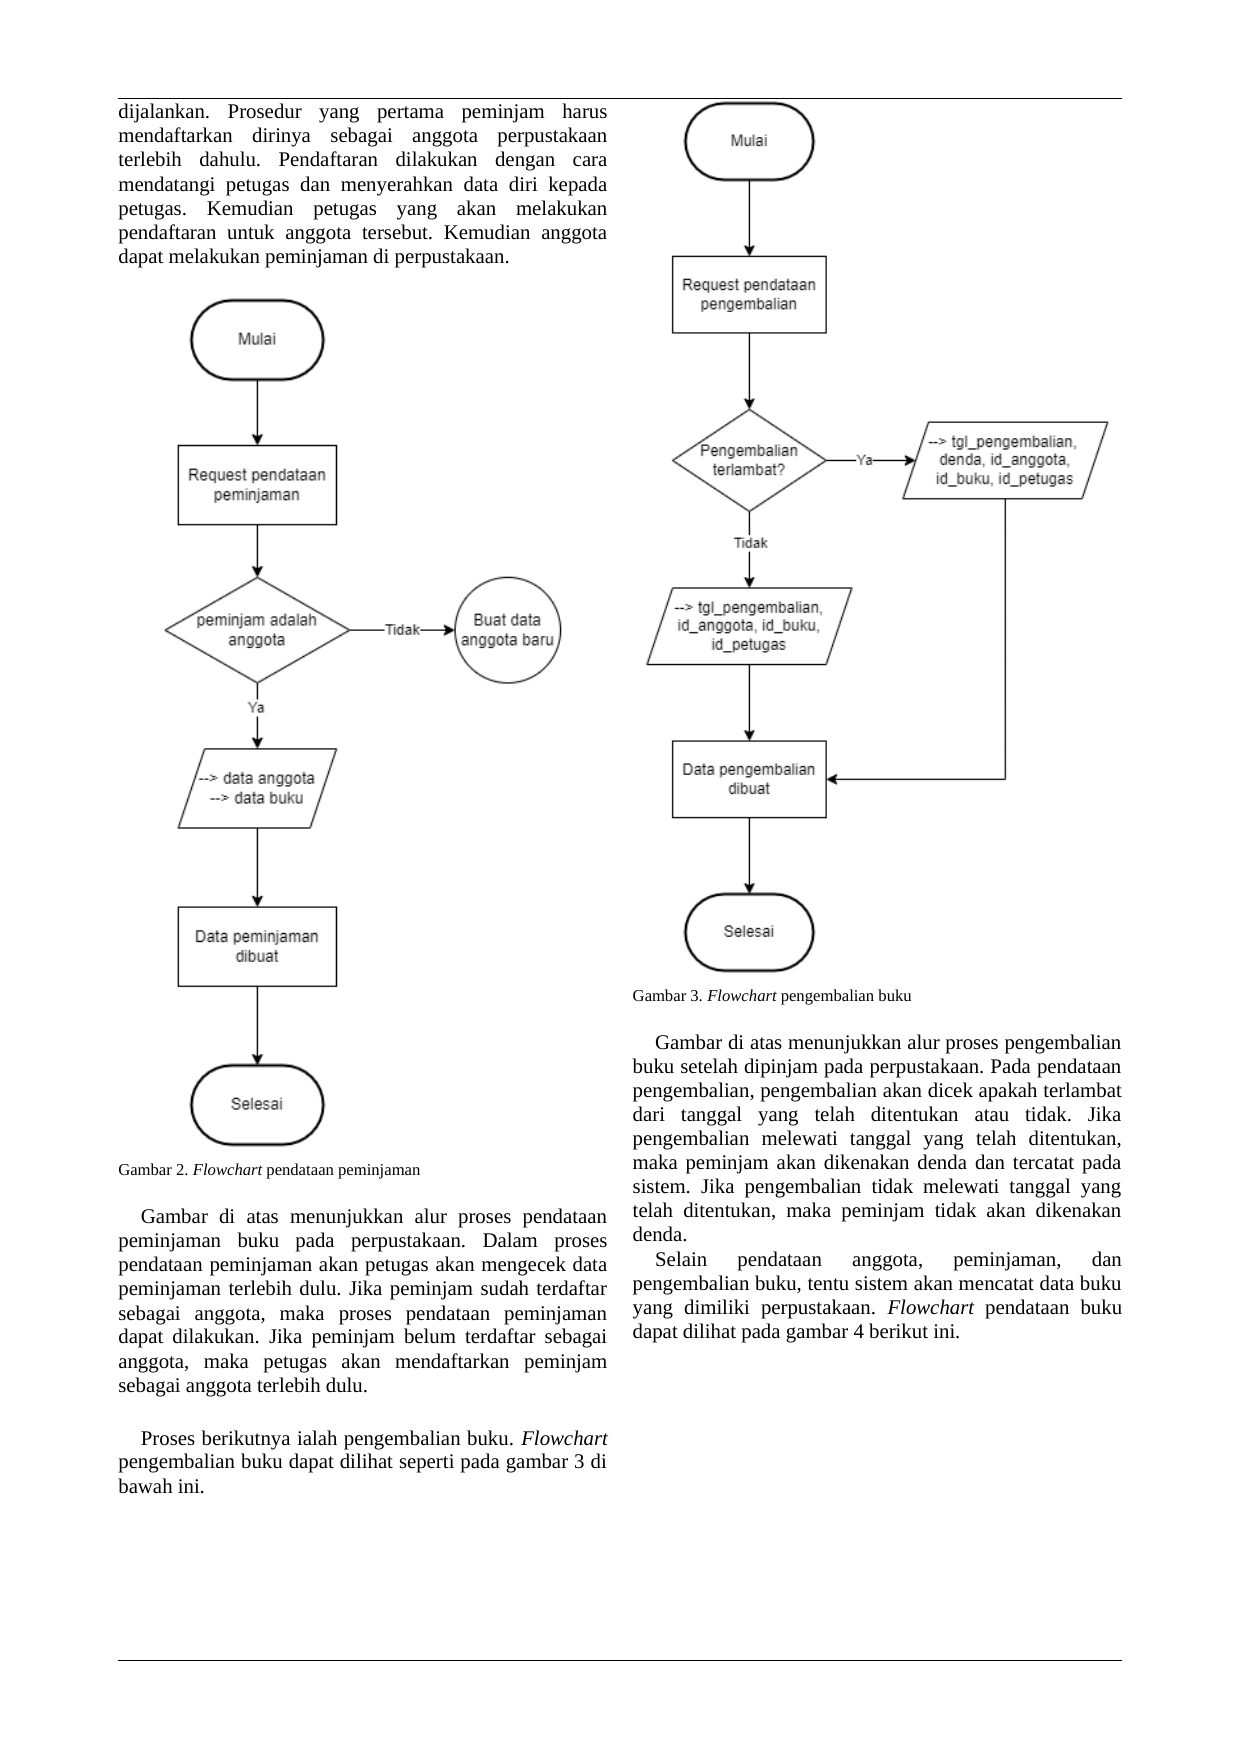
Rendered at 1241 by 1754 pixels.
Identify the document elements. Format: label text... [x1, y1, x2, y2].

text Selain pendataan anggota, peminjaman, dan pengembalian buku, tentu sistem akan mencatat data buku yang dimiliki perpustakaan. Flowchart pendataan buku dapat dilihat pada gambar 4 berikut ini. [632, 1246, 1122, 1343]
text Gambar 3. Flowchart pengembalian buku [632, 986, 1122, 1005]
text Proses berikutnya ialah pengembalian buku. Flowchart pengembalian buku dapat dilihat seperti pada gambar 3 di bawah ini. [118, 1425, 608, 1498]
text Gambar di atas menunjukkan alur proses pengembalian buku setelah dipinjam pada perpustakaan. Pada pendataan pengembalian, pengembalian akan dicek apakah terlambat dari tanggal yang telah ditentukan atau tidak. Jika pengembalian melewati tanggal yang telah ditentukan, maka peminjam akan dikenakan denda dan tercatat pada sistem. Jika pengembalian tidak melewati tanggal yang telah ditentukan, maka peminjam tidak akan dikenakan denda. [632, 1030, 1122, 1246]
text Gambar di atas menunjukkan alur proses pendataan peminjaman buku pada perpustakaan. Dalam proses pendataan peminjaman akan petugas akan mengecek data peminjaman terlebih dulu. Jika peminjam sudah terdaftar sebagai anggota, maka proses pendataan peminjaman dapat dilakukan. Jika peminjam belum terdaftar sebagai anggota, maka petugas akan mendaftarkan peminjam sebagai anggota terlebih dulu. [118, 1204, 608, 1397]
picture [162, 296, 564, 1148]
picture [644, 99, 1110, 974]
text Gambar 2. Flowchart pendataan peminjaman [118, 1160, 608, 1179]
